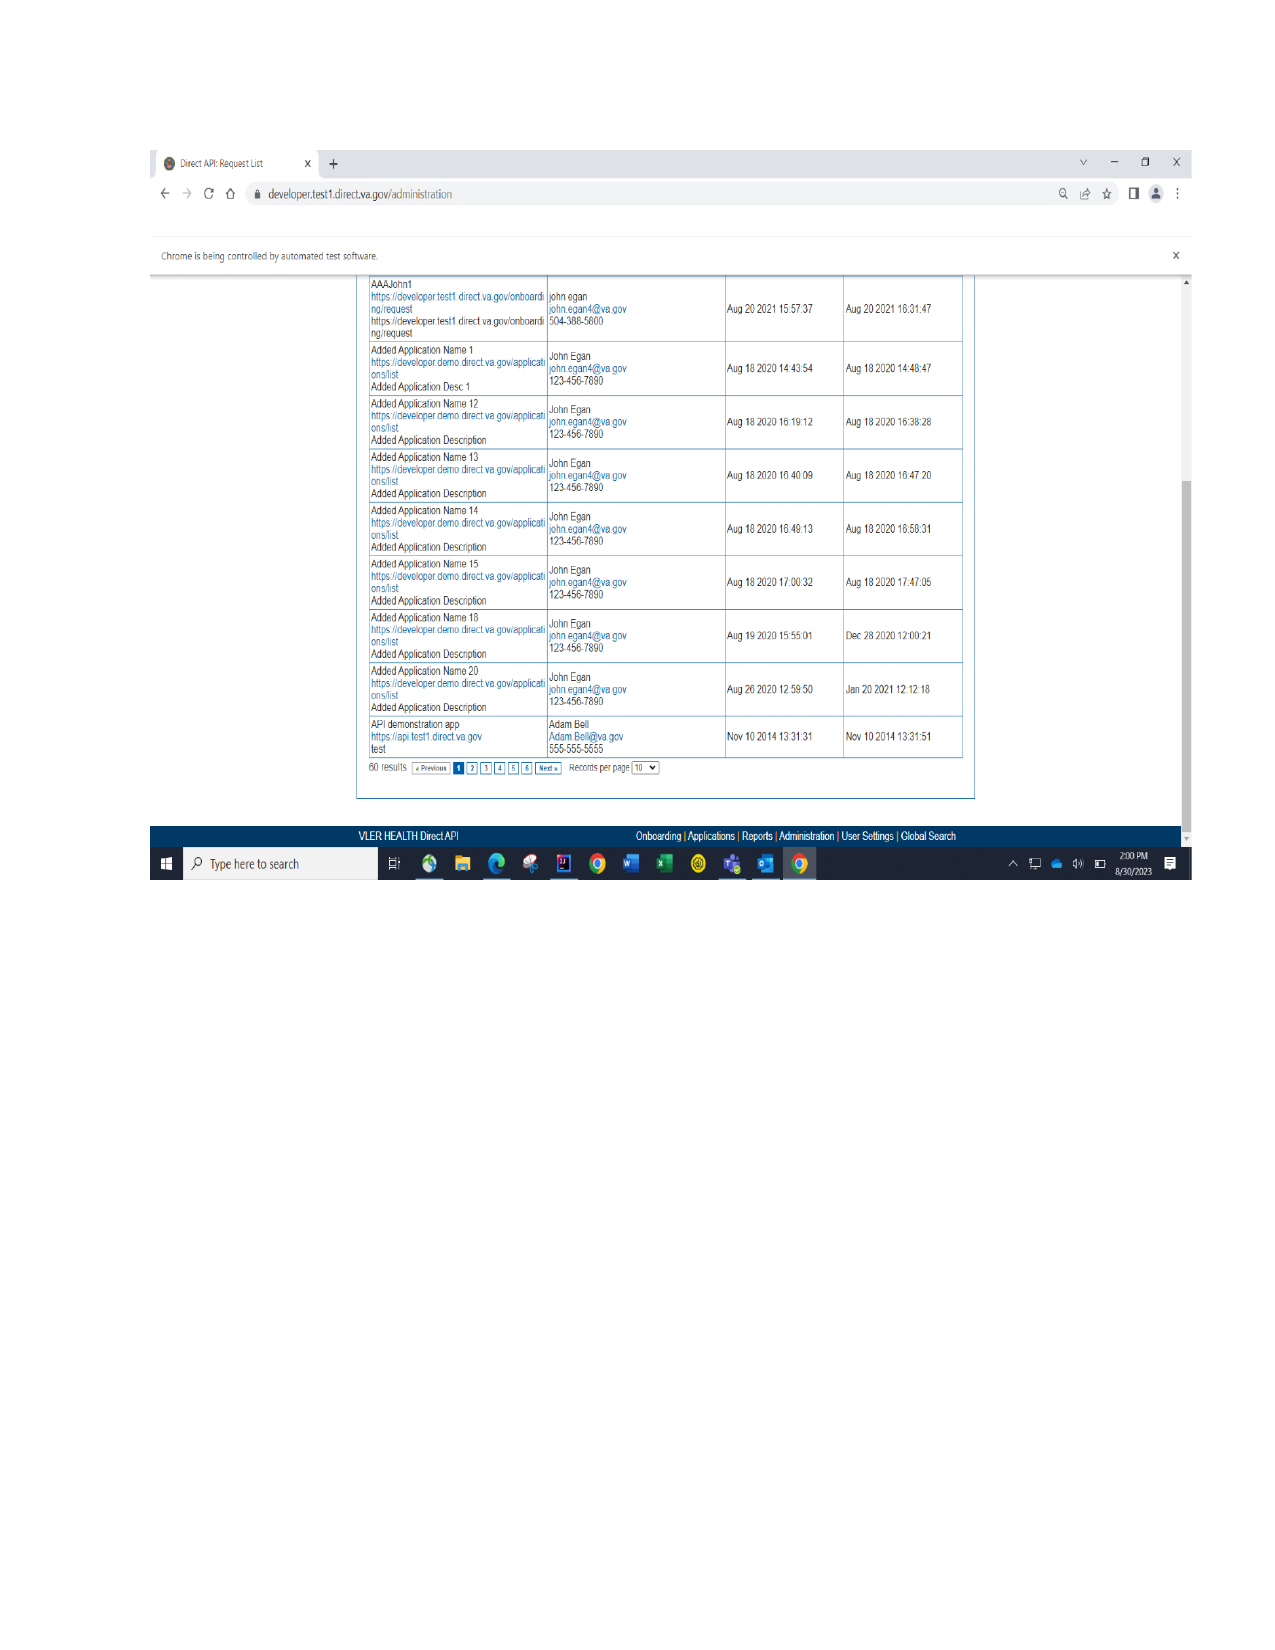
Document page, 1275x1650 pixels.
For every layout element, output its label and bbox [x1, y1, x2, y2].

picture [150, 150, 1192, 880]
